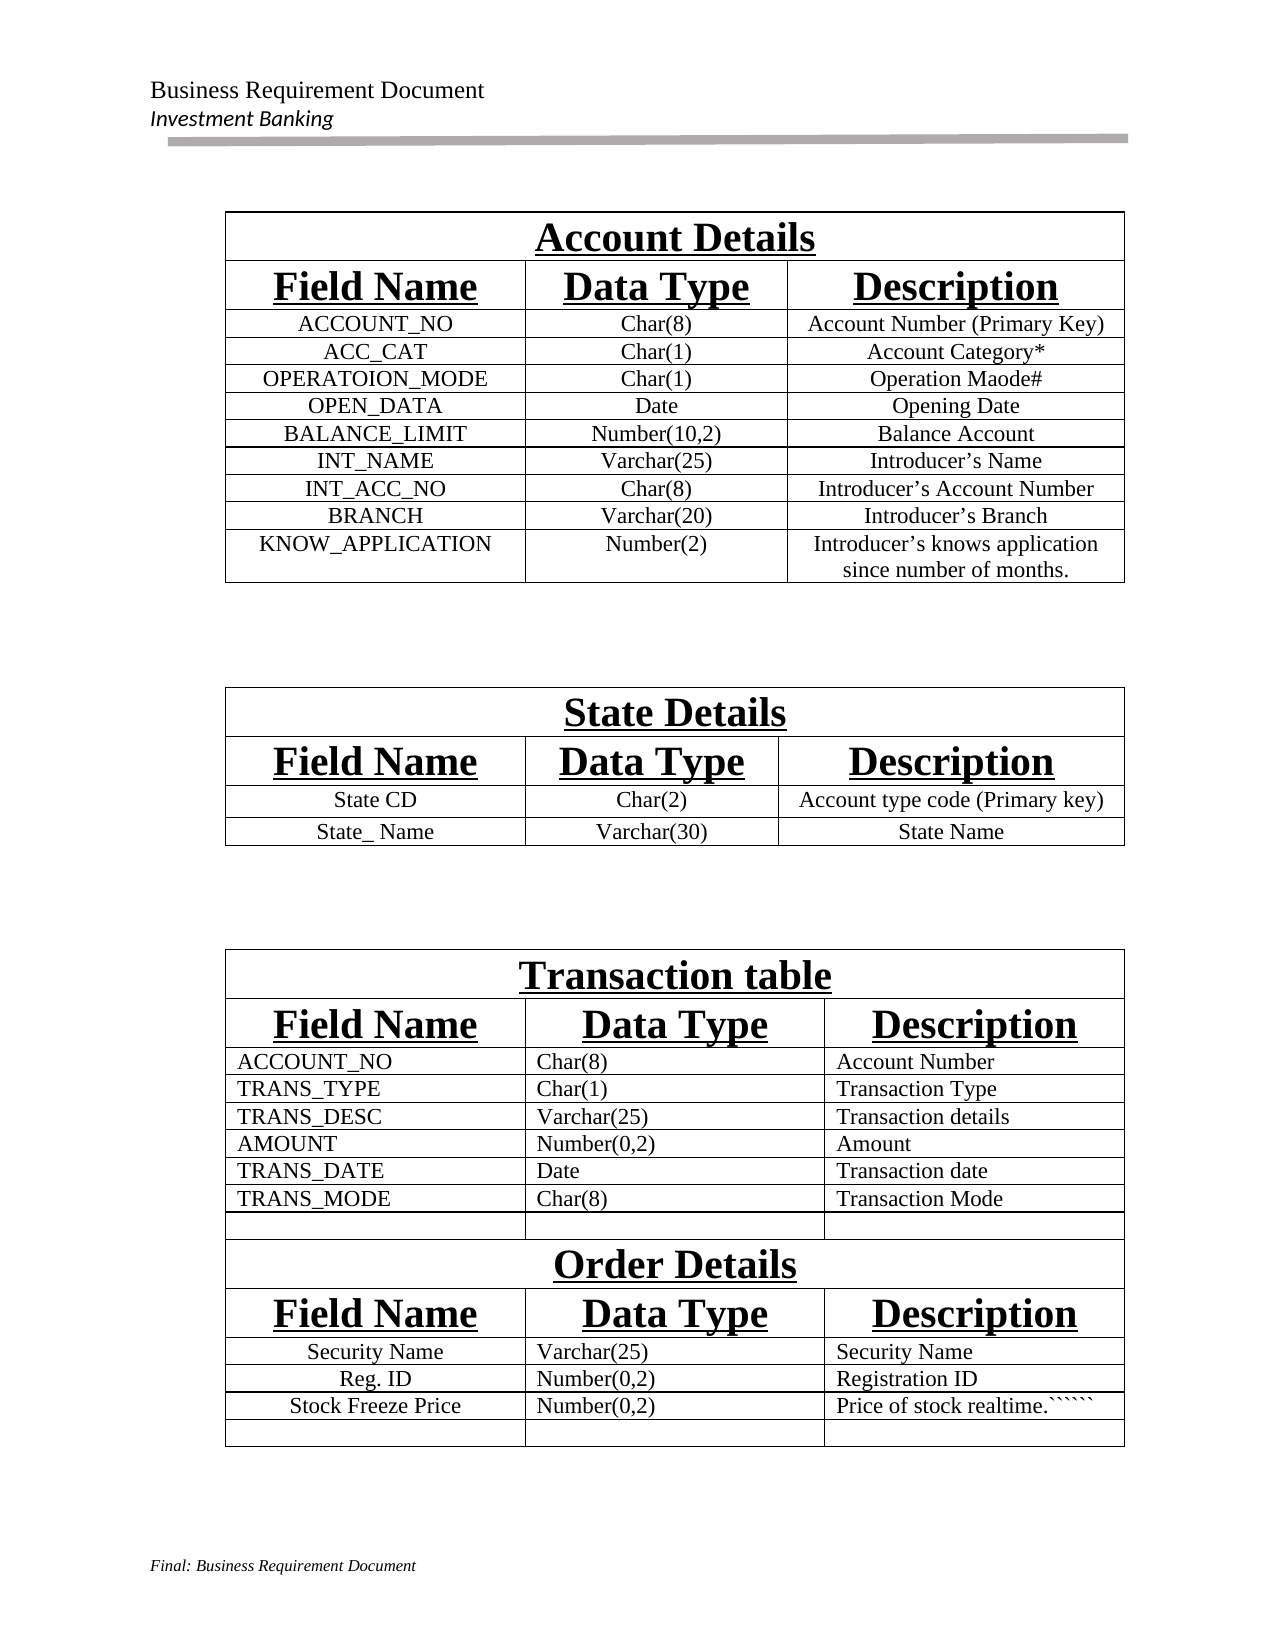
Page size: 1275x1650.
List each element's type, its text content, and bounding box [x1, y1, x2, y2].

table_cell Data Type [526, 999, 824, 1047]
table_cell ACCOUNT_NO [226, 1048, 525, 1074]
table_cell Transaction details [825, 1103, 1124, 1129]
table_cell [825, 1213, 1124, 1239]
table_cell Varchar(25) [526, 448, 787, 474]
table_cell Account Category* [788, 338, 1124, 364]
table_cell Security Name [226, 1338, 525, 1364]
table_cell Date [526, 1158, 824, 1184]
table_header Account Details [226, 213, 1124, 260]
table_cell Number(2) [526, 530, 787, 582]
table_cell Reg. ID [226, 1365, 525, 1391]
table_cell Introducer’s knows application since number of months. [788, 530, 1124, 582]
table_cell Amount [825, 1130, 1124, 1157]
table_cell Operation Maode# [788, 365, 1124, 392]
table_cell Transaction date [825, 1158, 1124, 1184]
table_cell Char(8) [526, 310, 787, 337]
table_cell [226, 1213, 525, 1239]
table_cell Transaction Type [825, 1075, 1124, 1102]
table_cell Date [526, 393, 787, 419]
table_cell OPERATOION_MODE [226, 365, 525, 392]
table_cell Security Name [825, 1338, 1124, 1364]
table_cell TRANS_MODE [226, 1185, 525, 1211]
table_cell Data Type [526, 1289, 824, 1337]
table_cell Number(0,2) [526, 1130, 824, 1157]
table_cell Opening Date [788, 393, 1124, 419]
table_cell [526, 1420, 824, 1446]
table_cell Description [779, 737, 1124, 784]
table_cell Balance Account [788, 420, 1124, 446]
table_cell BALANCE_LIMIT [226, 420, 525, 446]
table_cell INT_NAME [226, 448, 525, 474]
table_cell INT_ACC_NO [226, 475, 525, 501]
table_cell Registration ID [825, 1365, 1124, 1391]
table_cell Field Name [226, 1289, 525, 1337]
table_header State Details [226, 688, 1124, 736]
table_cell Introducer’s Account Number [788, 475, 1124, 501]
table_cell Description [825, 1289, 1124, 1337]
table_cell KNOW_APPLICATION [226, 530, 525, 582]
table_cell Varchar(25) [526, 1338, 824, 1364]
table_cell AMOUNT [226, 1130, 525, 1157]
table_cell Data Type [526, 737, 778, 784]
table_cell Char(8) [526, 475, 787, 501]
table_cell Char(8) [526, 1048, 824, 1074]
table_cell Number(0,2) [526, 1365, 824, 1391]
table_cell Varchar(25) [526, 1103, 824, 1129]
table_cell Description [825, 999, 1124, 1047]
table_cell Description [788, 261, 1124, 309]
table_cell TRANS_DATE [226, 1158, 525, 1184]
table_cell [526, 1213, 824, 1239]
table_cell Data Type [526, 261, 787, 309]
table_cell OPEN_DATA [226, 393, 525, 419]
table_cell Field Name [226, 999, 525, 1047]
table_cell Varchar(30) [526, 818, 778, 845]
table_cell Price of stock realtime.`````` [825, 1393, 1124, 1419]
table_cell Char(1) [526, 1075, 824, 1102]
table_header Transaction table [226, 950, 1124, 998]
table_cell Field Name [226, 737, 525, 784]
table_cell Char(2) [526, 786, 778, 817]
table_cell Field Name [226, 261, 525, 309]
table_cell Number(10,2) [526, 420, 787, 446]
table_cell Transaction Mode [825, 1185, 1124, 1211]
table_cell ACCOUNT_NO [226, 310, 525, 337]
table_cell Char(1) [526, 338, 787, 364]
table_cell State CD [226, 786, 525, 817]
table_cell Char(8) [526, 1185, 824, 1211]
table_cell [226, 1420, 525, 1446]
table_cell Char(1) [526, 365, 787, 392]
table_cell Account type code (Primary key) [779, 786, 1124, 817]
table_cell Stock Freeze Price [226, 1393, 525, 1419]
table_cell [825, 1420, 1124, 1446]
table_cell TRANS_DESC [226, 1103, 525, 1129]
table_cell BRANCH [226, 502, 525, 528]
table_cell Order Details [226, 1240, 1124, 1288]
table_cell Varchar(20) [526, 502, 787, 528]
table_cell Account Number (Primary Key) [788, 310, 1124, 337]
table_cell Introducer’s Branch [788, 502, 1124, 528]
table_cell State_ Name [226, 818, 525, 845]
table_cell Account Number [825, 1048, 1124, 1074]
table_cell ACC_CAT [226, 338, 525, 364]
table_cell TRANS_TYPE [226, 1075, 525, 1102]
table_cell State Name [779, 818, 1124, 845]
table_cell Introducer’s Name [788, 448, 1124, 474]
table_cell Number(0,2) [526, 1393, 824, 1419]
